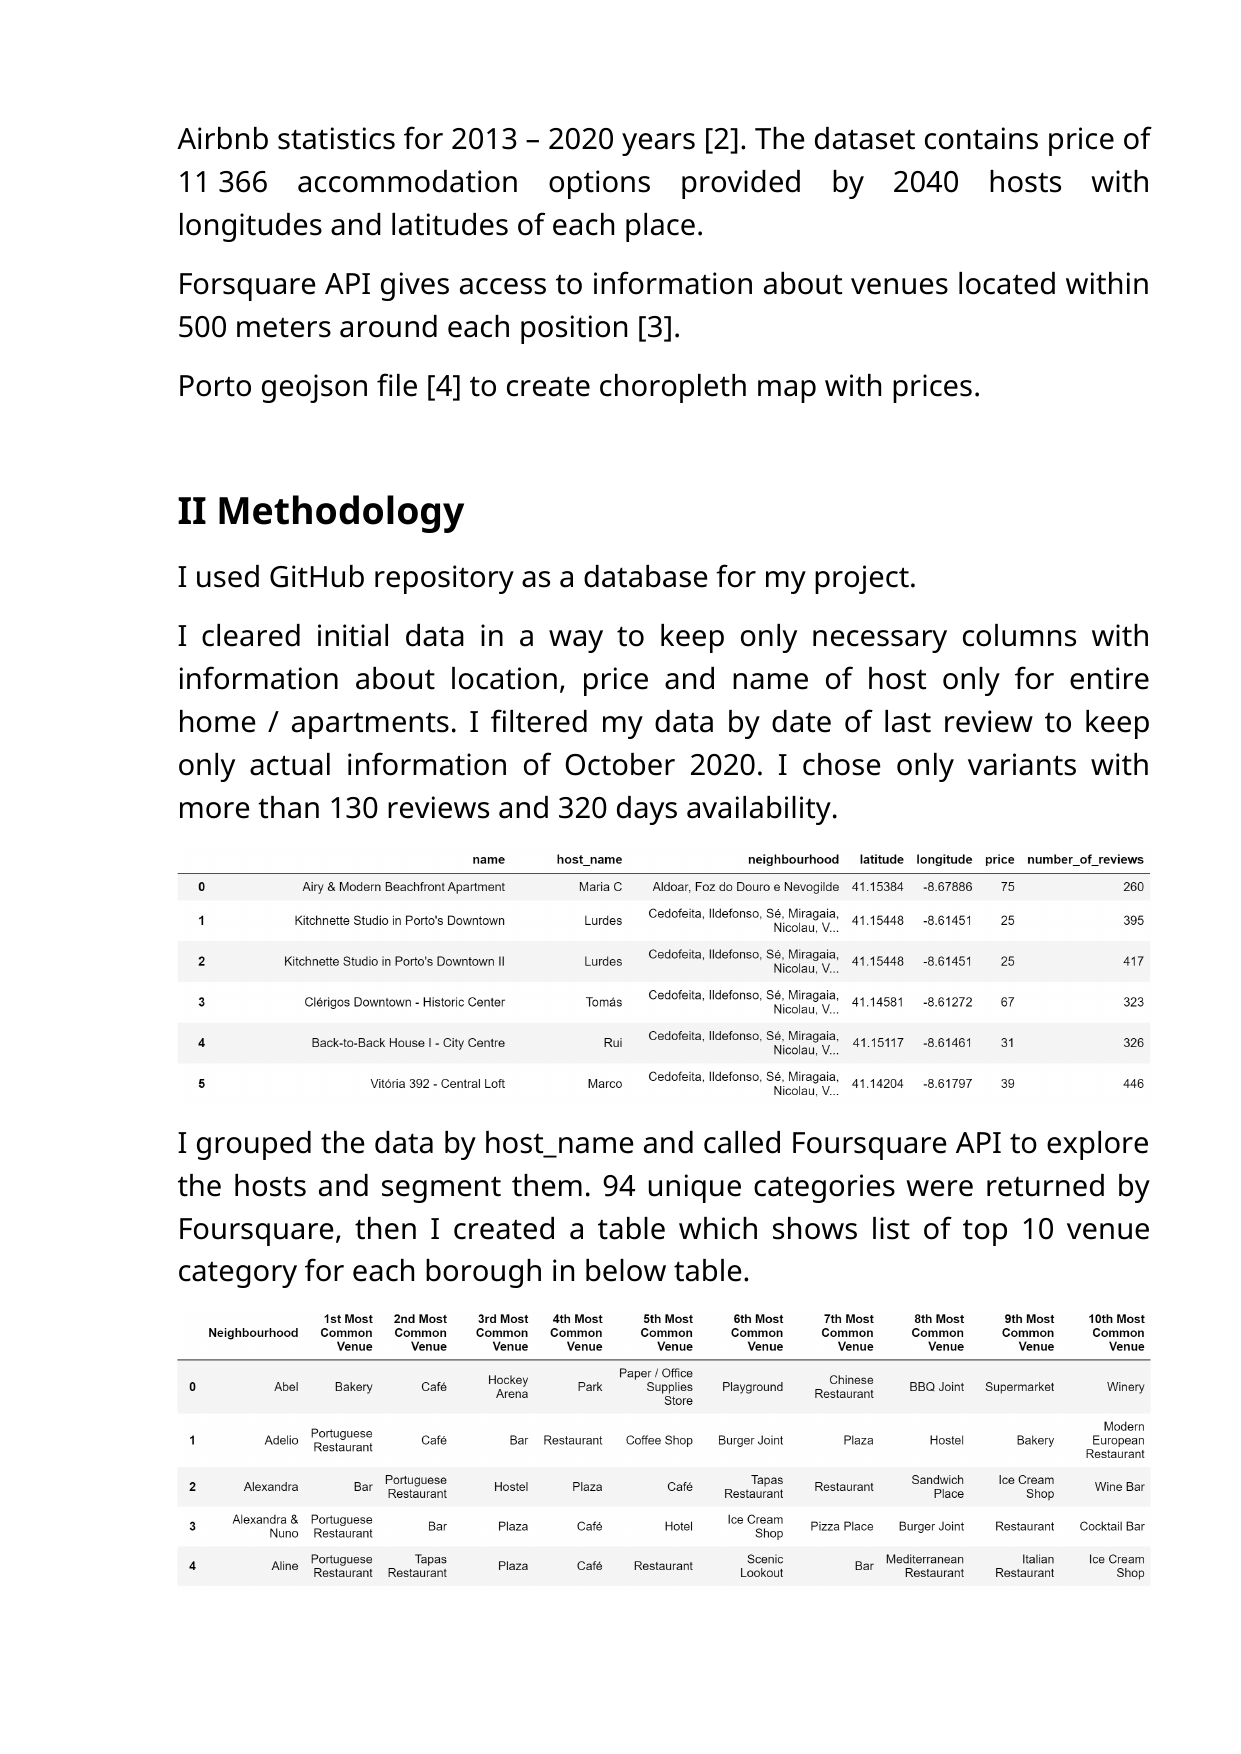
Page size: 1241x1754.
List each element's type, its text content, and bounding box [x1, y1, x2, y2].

text I used GitHub repository as a database for my project. [177, 556, 1152, 596]
text I cleared initial data in a way to keep only necessary columns with information about location, price and name of host only for entire home / apartments. I filtered my data by date of last review to keep only actual information of October 2020. I chose only variants with more than 130 reviews and 320 days availability. [177, 616, 1152, 827]
picture [177, 1310, 1152, 1591]
text Porto geojson file [4] to create choropleth map with prices. [177, 366, 1152, 405]
text Airbnb statistics for 2013 – 2020 years [2]. The dataset contains price of 11 366 accommodation options provided by 2040 hosts with longitudes and latitudes of each place. [177, 118, 1152, 243]
text I grouped the data by host_name and called Foursquare API to explore the hosts and segment them. 94 unique categories were returned by Foursquare, then I created a table which shows list of top 10 venue category for each borough in below table. [177, 1122, 1152, 1290]
text II Methodology [177, 484, 1152, 536]
text Forsquare API gives access to information about venues located within 500 meters around each position [3]. [177, 263, 1152, 346]
picture [177, 846, 1152, 1104]
